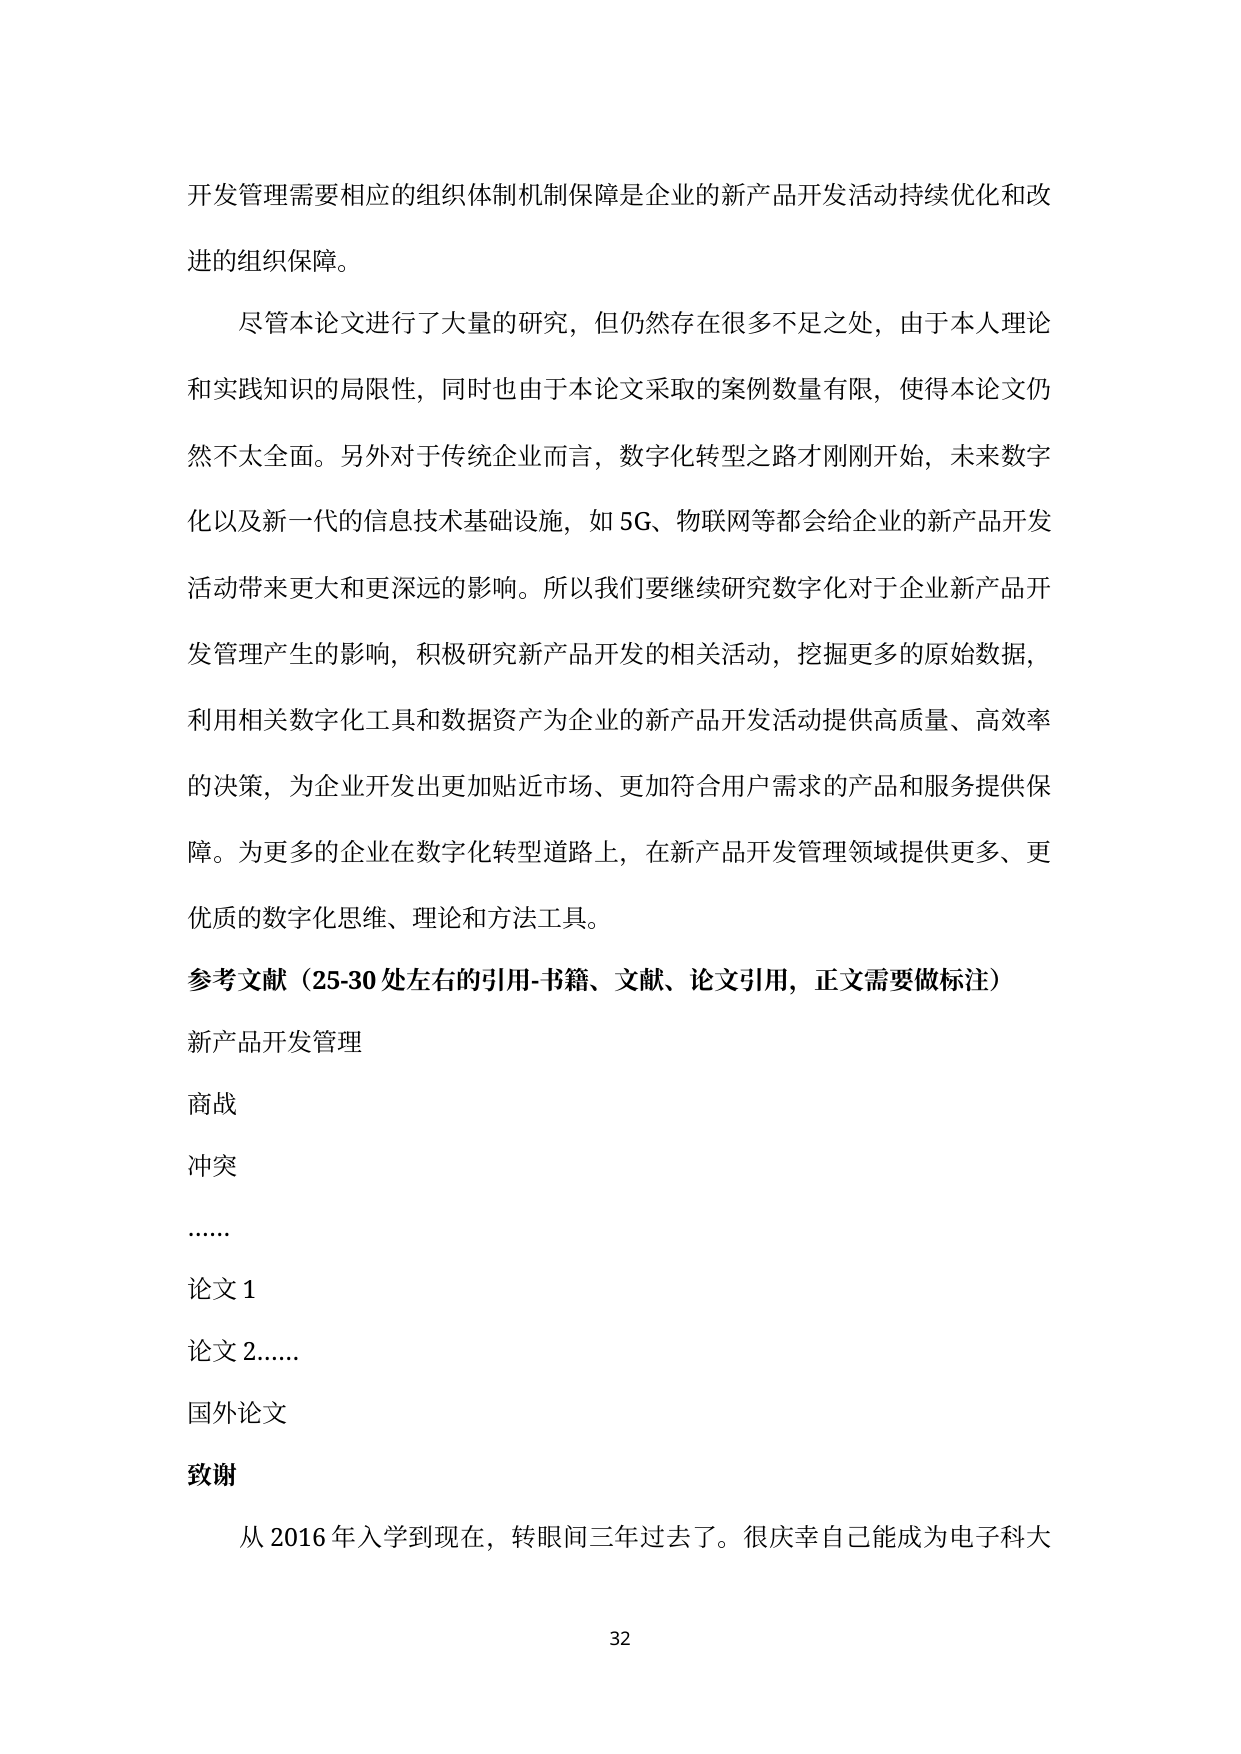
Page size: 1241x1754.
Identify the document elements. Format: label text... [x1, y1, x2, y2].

text …… [187, 1204, 1053, 1248]
text 论文2…… [187, 1327, 1053, 1372]
text 致谢 [187, 1452, 1053, 1496]
text 论文1 [187, 1265, 1053, 1309]
text 参考文献（25-30处左右的引用-书籍、文献、论文引用，正文需要做标注） [187, 956, 1053, 1000]
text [187, 172, 1053, 282]
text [187, 1513, 1053, 1558]
text 国外论文 [187, 1389, 1053, 1434]
text 冲突 [187, 1142, 1053, 1186]
text 商战 [187, 1080, 1053, 1124]
text 新产品开发管理 [187, 1018, 1053, 1062]
text 尽管本论文进行了大量的研究，但仍然存在很多不足之处，由于本人理论和实践知识的局限性，同时也由于本论文采取的案例数量有限，使得本论文仍然不太全面。另外对于传统企业而言，数字化转型之路才刚刚开始，未来数字化以及新一代的信息技术基础设施，如5G、物联网等都会给企业的新产品开发活动带来更大和更深远的影响。所以我们要继续研究数字化对于企业新产品开发管理产生的影响，积极研究新产品开发的相关活动，挖掘更多的原始数据，利用相关数字化工具和数据资产为企业的新产品开发活动提供高质量、高效率的决策，为企业开发出更加贴近市场、更加符合用户需求的产品和服务提供保障。为更多的企业在数字化转型道路上，在新产品开发管理领域提供更多、更优质的数字化思维、理论和方法工具。 [187, 300, 1053, 938]
